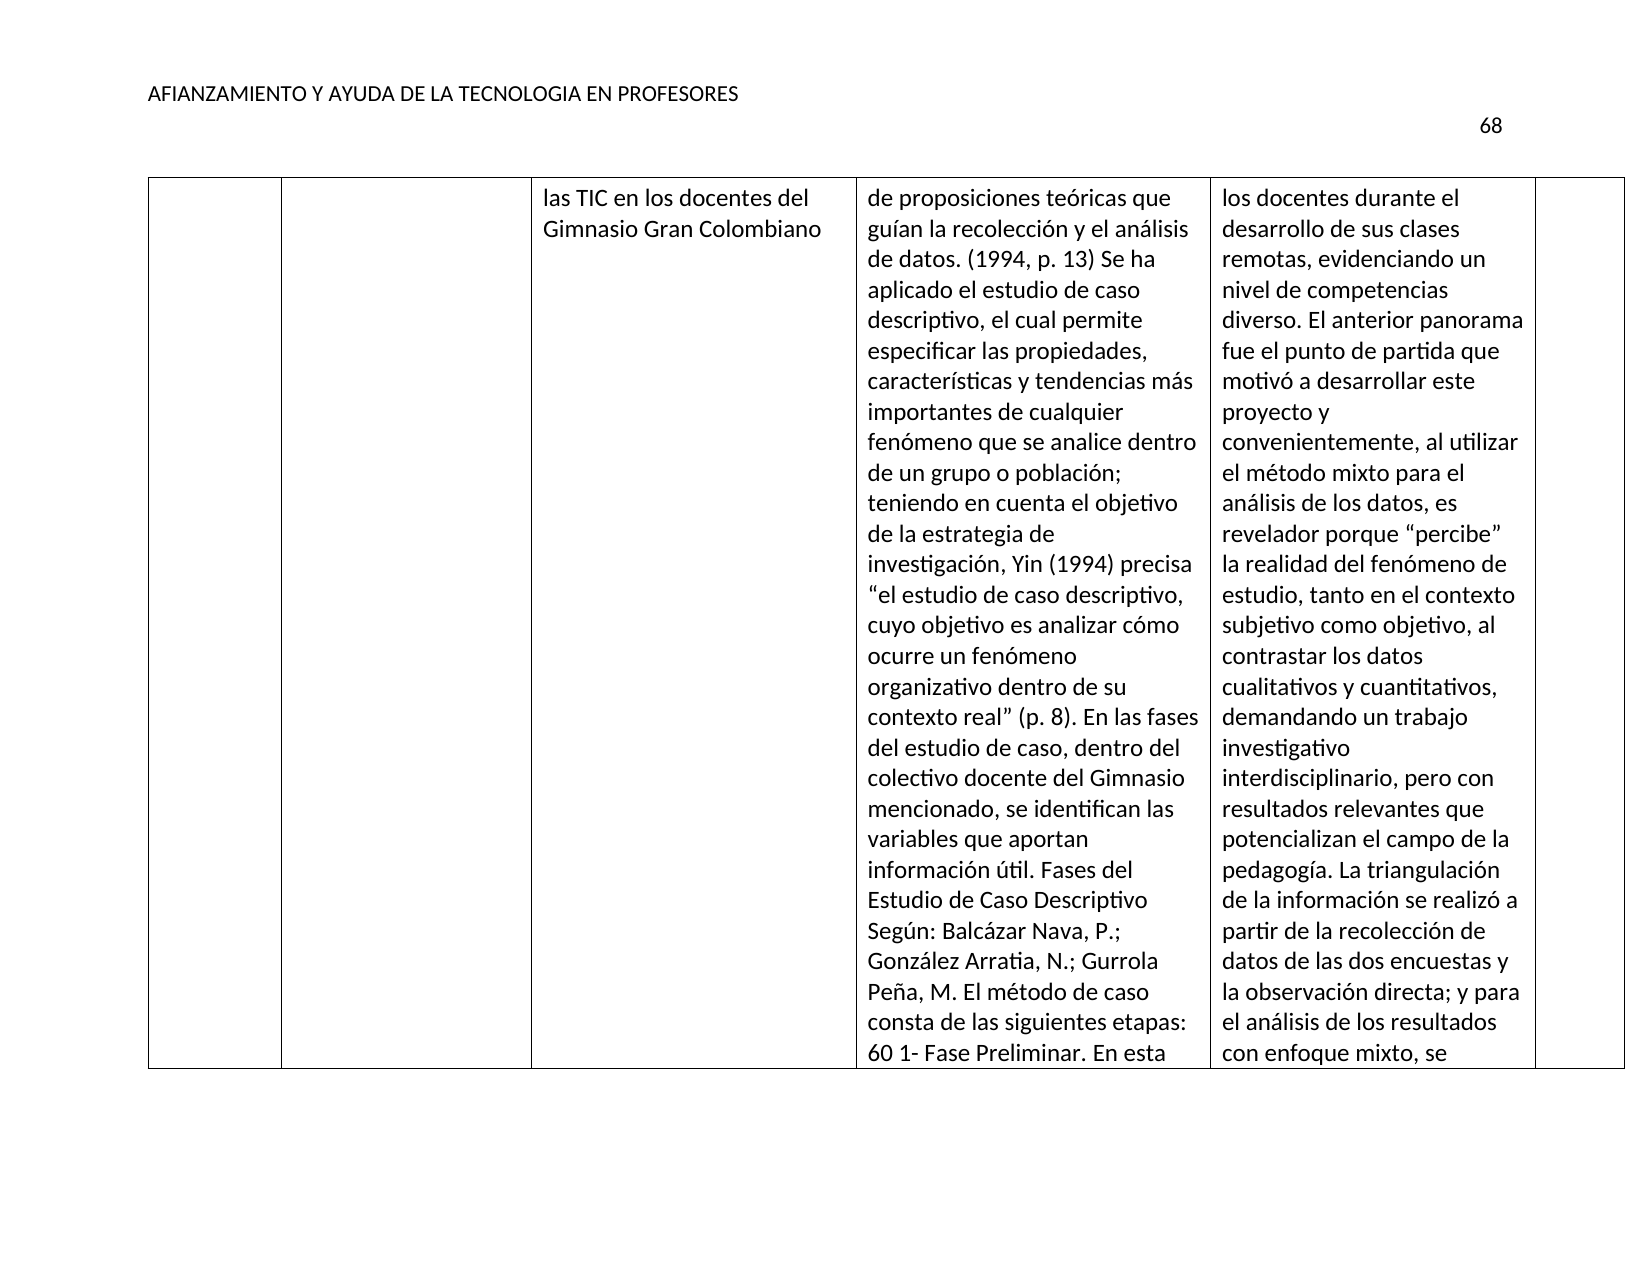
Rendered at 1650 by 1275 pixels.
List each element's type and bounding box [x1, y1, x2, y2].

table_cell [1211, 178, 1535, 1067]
table_cell [532, 178, 856, 1067]
table_cell [282, 178, 531, 1067]
table_cell [857, 178, 1210, 1067]
table_cell [149, 178, 281, 1067]
table_cell [1536, 178, 1624, 1067]
